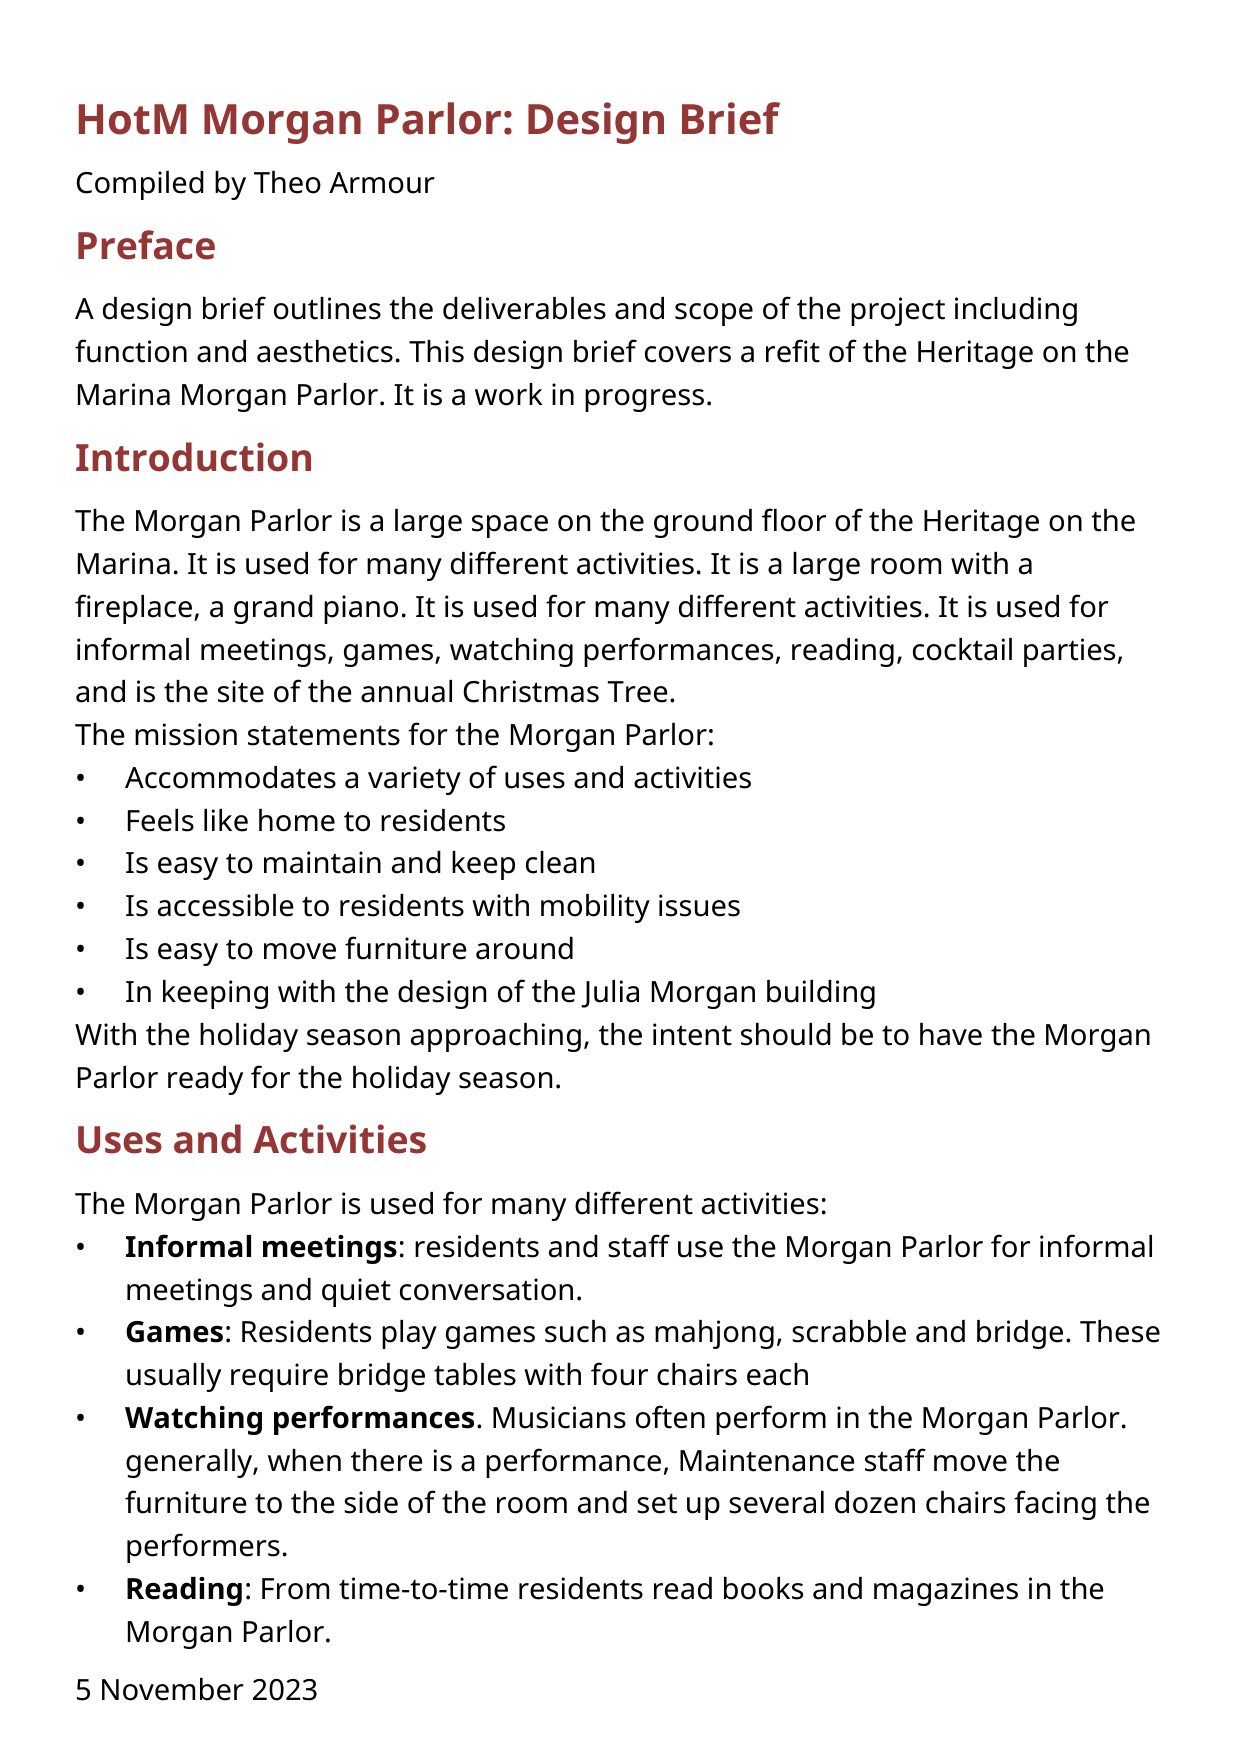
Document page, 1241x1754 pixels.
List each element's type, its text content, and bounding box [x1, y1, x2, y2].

subtitle HotM Morgan Parlor: Design Brief [75, 78, 1165, 158]
text The mission statements for the Morgan Parlor: [75, 714, 1165, 754]
subtitle Introduction [75, 417, 1165, 496]
list Reading: From time-to-time residents read books and magazines in the Morgan Parlor. [75, 1568, 1165, 1651]
list Accommodates a variety of uses and activities [75, 757, 1165, 797]
list Is accessible to residents with mobility issues [75, 886, 1165, 925]
list Games: Residents play games such as mahjong, scrabble and bridge. These usually require bridge tables with four chairs each [75, 1312, 1165, 1394]
text The Morgan Parlor is a large space on the ground floor of the Heritage on the Marina. It is used for many different activities. It is a large room with a fireplace, a grand piano. It is used for many different activities. It is used for informal meetings, games, watching performances, reading, cocktail parties, and is the site of the annual Christmas Tree. [75, 500, 1165, 711]
list Is easy to maintain and keep clean [75, 843, 1165, 882]
list In keeping with the design of the Julia Morgan building [75, 971, 1165, 1011]
subtitle Uses and Activities [75, 1100, 1165, 1179]
text Compiled by Theo Armour [75, 162, 1165, 202]
list Informal meetings: residents and staff use the Morgan Parlor for informal meetings and quiet conversation. [75, 1226, 1165, 1308]
list Is easy to move furniture around [75, 928, 1165, 968]
text With the holiday season approaching, the intent should be to have the Morgan Parlor ready for the holiday season. [75, 1014, 1165, 1097]
list Feels like home to residents [75, 800, 1165, 840]
text A design brief outlines the deliverables and scope of the project including function and aesthetics. This design brief covers a refit of the Heritage on the Marina Morgan Parlor. It is a work in progress. [75, 288, 1165, 414]
list Watching performances. Musicians often perform in the Morgan Parlor. generally, when there is a performance, Maintenance staff move the furniture to the side of the room and set up several dozen chairs facing the performers. [75, 1397, 1165, 1565]
text The Morgan Parlor is used for many different activities: [75, 1183, 1165, 1223]
subtitle Preface [75, 205, 1165, 284]
